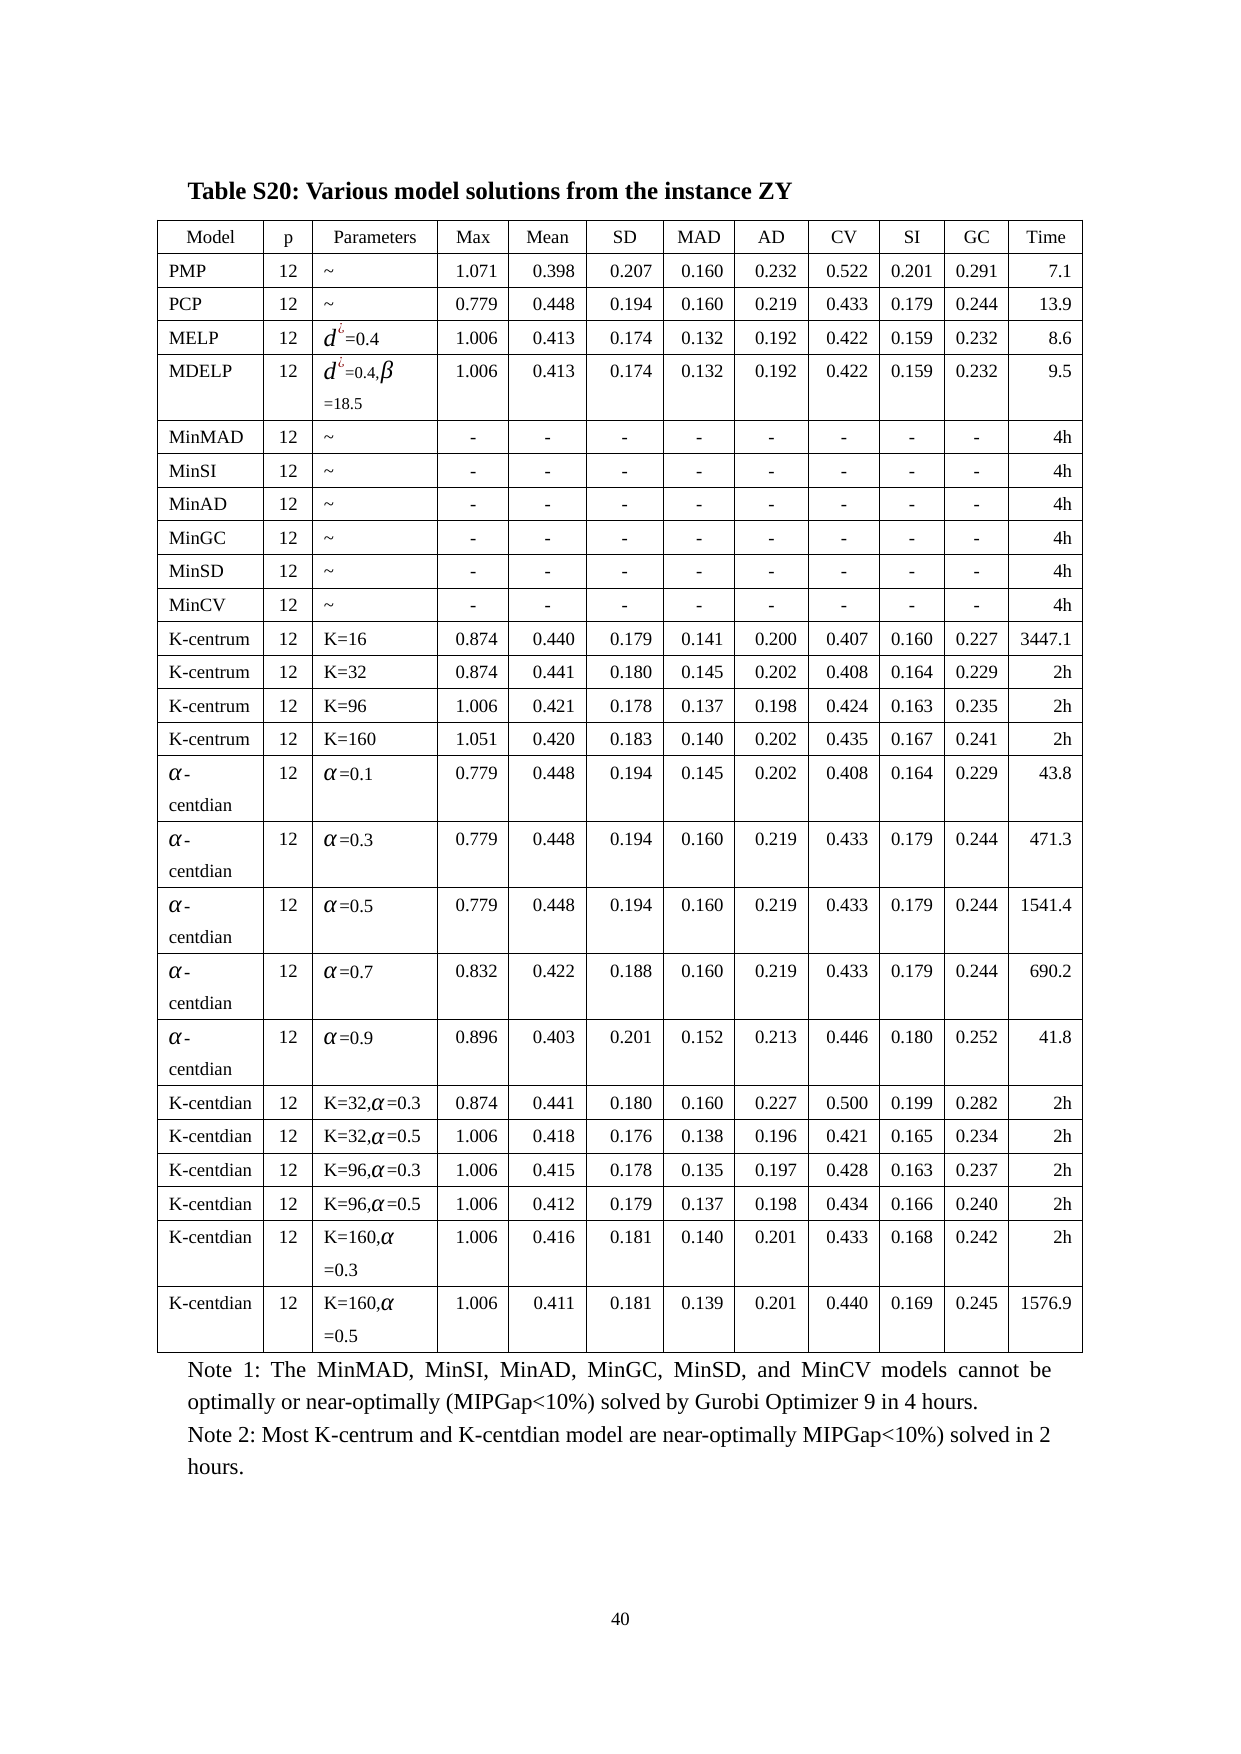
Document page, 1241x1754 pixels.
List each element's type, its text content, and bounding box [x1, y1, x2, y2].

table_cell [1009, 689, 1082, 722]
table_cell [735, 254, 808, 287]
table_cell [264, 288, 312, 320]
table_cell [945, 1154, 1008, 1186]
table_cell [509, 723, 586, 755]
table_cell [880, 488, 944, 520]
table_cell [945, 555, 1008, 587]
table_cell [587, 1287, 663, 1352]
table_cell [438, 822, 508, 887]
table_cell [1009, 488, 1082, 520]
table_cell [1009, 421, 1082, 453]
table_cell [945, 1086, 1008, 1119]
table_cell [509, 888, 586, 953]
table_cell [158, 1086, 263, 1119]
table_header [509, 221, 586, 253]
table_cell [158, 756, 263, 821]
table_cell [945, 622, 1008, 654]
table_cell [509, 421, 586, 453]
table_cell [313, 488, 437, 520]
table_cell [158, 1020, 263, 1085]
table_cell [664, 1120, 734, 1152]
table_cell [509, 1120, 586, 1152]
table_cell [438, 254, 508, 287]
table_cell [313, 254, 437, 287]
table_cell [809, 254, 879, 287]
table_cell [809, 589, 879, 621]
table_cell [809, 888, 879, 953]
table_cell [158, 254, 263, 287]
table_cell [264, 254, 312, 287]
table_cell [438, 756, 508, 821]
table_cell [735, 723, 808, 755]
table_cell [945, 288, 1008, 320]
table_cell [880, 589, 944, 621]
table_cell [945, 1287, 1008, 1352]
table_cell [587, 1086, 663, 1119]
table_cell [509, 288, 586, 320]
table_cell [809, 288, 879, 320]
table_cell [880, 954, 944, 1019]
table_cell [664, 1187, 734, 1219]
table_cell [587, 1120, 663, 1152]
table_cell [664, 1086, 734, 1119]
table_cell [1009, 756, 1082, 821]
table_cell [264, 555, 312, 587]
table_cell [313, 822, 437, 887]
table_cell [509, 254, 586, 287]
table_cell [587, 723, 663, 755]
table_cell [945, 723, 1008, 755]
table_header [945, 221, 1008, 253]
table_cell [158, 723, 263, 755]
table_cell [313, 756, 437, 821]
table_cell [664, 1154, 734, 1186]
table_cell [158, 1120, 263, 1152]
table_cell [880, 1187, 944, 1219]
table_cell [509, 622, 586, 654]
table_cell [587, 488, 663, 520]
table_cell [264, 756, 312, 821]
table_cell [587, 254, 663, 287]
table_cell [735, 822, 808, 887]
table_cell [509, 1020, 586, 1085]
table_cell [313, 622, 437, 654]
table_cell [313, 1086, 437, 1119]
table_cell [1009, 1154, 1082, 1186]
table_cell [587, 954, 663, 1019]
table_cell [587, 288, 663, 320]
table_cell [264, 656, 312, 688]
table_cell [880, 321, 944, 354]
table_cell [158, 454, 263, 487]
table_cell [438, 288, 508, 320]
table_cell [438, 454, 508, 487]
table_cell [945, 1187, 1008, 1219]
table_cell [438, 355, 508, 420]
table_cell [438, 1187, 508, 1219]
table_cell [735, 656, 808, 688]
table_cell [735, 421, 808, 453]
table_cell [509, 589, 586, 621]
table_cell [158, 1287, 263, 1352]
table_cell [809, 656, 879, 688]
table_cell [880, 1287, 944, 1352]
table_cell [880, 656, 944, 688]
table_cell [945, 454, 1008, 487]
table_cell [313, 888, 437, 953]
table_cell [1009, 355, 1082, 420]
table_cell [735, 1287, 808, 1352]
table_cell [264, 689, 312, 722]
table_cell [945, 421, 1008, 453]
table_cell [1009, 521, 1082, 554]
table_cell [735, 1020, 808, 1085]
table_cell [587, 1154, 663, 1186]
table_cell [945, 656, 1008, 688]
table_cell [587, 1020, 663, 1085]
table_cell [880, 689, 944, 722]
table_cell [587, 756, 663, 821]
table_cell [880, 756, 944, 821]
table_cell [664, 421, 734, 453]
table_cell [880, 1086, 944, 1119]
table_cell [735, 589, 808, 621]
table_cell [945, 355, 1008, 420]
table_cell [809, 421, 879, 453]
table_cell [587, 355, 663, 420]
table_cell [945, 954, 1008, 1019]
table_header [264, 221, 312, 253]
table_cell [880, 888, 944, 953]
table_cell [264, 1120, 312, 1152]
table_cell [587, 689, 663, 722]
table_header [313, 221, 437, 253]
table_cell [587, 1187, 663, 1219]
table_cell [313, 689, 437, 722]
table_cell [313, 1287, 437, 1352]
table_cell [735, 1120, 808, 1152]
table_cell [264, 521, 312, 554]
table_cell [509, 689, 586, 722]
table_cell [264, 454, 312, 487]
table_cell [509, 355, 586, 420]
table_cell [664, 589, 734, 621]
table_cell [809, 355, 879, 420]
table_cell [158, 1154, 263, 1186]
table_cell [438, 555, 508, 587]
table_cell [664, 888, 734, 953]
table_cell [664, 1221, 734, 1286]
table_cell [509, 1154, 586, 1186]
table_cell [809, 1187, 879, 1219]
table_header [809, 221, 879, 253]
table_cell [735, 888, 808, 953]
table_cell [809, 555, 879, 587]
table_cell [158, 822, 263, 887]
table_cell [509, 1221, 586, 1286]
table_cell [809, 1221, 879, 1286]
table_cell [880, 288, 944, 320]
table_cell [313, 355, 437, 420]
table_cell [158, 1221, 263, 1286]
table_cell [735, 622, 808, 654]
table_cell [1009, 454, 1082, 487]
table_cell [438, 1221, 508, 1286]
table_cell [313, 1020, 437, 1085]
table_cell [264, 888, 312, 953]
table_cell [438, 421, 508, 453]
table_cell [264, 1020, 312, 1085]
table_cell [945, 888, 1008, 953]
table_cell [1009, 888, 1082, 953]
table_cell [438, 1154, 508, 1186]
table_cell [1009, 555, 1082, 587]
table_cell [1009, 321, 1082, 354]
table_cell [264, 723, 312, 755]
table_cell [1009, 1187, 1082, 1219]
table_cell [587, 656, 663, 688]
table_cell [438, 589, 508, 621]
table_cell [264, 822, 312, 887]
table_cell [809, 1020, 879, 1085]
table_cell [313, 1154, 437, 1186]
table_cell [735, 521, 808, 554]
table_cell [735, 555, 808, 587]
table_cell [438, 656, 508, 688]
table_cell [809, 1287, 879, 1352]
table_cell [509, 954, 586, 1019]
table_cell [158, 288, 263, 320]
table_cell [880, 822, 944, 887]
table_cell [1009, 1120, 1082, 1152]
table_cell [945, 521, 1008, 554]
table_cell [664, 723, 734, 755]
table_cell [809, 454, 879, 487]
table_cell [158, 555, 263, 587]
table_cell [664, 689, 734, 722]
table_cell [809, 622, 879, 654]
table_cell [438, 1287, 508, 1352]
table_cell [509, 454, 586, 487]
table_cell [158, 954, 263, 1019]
text Note 1: The MinMAD, MinSI, MinAD, MinGC, MinSD, and MinCV models cannot be optimally or near-optimally (MIPGap<10%) solved by Gurobi Optimizer 9 in 4 hours. [187, 1353, 1053, 1418]
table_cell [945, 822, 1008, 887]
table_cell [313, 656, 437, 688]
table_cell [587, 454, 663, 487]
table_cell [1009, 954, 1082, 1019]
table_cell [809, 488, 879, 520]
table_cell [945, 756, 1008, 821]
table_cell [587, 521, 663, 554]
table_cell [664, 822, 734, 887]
subtitle Table S20: Various model solutions from the instance ZY [187, 174, 1053, 207]
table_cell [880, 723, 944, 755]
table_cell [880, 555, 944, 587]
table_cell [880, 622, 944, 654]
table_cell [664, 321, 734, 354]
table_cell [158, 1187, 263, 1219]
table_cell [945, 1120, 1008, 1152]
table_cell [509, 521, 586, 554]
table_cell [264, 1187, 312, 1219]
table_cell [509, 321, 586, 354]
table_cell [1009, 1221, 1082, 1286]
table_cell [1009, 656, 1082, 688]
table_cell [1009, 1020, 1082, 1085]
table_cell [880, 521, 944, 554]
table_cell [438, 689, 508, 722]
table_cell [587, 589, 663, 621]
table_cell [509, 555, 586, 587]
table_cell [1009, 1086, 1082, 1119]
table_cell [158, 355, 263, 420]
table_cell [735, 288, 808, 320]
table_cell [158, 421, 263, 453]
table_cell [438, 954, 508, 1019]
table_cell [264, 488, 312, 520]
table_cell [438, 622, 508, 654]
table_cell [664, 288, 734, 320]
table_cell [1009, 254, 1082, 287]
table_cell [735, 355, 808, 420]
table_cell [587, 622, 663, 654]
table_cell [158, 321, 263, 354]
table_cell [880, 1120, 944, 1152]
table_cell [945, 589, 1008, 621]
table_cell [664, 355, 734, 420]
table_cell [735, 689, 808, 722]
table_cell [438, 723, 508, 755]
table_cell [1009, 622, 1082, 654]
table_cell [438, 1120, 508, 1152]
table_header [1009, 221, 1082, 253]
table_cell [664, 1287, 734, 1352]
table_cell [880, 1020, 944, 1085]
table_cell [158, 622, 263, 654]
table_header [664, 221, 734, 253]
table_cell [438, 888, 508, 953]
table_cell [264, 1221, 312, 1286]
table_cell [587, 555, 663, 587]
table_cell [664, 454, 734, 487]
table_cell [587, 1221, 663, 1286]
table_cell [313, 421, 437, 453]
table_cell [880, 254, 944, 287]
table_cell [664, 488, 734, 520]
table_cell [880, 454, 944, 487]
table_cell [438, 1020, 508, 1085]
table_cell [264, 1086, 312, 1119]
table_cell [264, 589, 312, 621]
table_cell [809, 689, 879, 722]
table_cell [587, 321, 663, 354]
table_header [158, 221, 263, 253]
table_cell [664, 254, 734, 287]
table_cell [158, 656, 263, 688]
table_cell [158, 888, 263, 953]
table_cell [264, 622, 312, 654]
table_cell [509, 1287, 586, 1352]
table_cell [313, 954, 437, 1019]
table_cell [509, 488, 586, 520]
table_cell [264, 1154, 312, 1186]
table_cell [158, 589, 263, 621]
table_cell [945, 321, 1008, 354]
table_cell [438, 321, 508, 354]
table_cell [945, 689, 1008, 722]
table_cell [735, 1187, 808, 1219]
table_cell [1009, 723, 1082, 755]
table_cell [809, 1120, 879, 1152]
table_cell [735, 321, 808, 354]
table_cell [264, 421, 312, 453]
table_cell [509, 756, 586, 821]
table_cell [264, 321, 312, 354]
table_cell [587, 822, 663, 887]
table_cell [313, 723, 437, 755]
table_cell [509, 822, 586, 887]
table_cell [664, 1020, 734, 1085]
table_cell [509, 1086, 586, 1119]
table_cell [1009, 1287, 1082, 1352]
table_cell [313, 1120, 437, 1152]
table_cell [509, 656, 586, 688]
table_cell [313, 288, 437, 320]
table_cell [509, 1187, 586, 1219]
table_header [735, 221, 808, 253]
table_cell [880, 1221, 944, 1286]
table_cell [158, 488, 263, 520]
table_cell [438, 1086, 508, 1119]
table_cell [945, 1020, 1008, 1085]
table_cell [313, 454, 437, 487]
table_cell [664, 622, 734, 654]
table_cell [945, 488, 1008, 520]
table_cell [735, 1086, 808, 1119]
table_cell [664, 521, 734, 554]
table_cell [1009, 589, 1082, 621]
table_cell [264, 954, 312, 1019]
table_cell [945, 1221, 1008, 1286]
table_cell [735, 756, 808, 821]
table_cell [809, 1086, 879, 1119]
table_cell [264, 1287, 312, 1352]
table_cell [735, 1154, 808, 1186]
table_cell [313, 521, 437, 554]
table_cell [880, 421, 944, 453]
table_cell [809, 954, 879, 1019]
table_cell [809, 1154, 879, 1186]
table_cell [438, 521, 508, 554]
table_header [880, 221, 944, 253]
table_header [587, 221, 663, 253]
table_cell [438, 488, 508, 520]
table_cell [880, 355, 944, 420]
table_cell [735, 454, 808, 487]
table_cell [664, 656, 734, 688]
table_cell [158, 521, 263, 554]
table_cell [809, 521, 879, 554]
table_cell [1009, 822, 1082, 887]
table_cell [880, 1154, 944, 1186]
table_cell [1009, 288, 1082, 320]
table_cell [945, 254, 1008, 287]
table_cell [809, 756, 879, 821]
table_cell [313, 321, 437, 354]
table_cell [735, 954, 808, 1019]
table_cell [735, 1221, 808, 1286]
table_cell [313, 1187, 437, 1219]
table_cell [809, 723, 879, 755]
text Note 2: Most K-centrum and K-centdian model are near-optimally MIPGap<10%) solved in 2 hours. [187, 1418, 1053, 1483]
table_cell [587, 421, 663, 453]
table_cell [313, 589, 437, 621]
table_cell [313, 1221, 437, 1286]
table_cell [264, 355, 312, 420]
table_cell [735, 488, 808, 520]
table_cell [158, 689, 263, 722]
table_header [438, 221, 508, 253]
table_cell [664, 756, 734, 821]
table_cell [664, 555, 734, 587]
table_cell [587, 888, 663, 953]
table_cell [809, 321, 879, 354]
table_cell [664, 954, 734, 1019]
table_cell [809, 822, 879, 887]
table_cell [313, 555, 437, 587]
